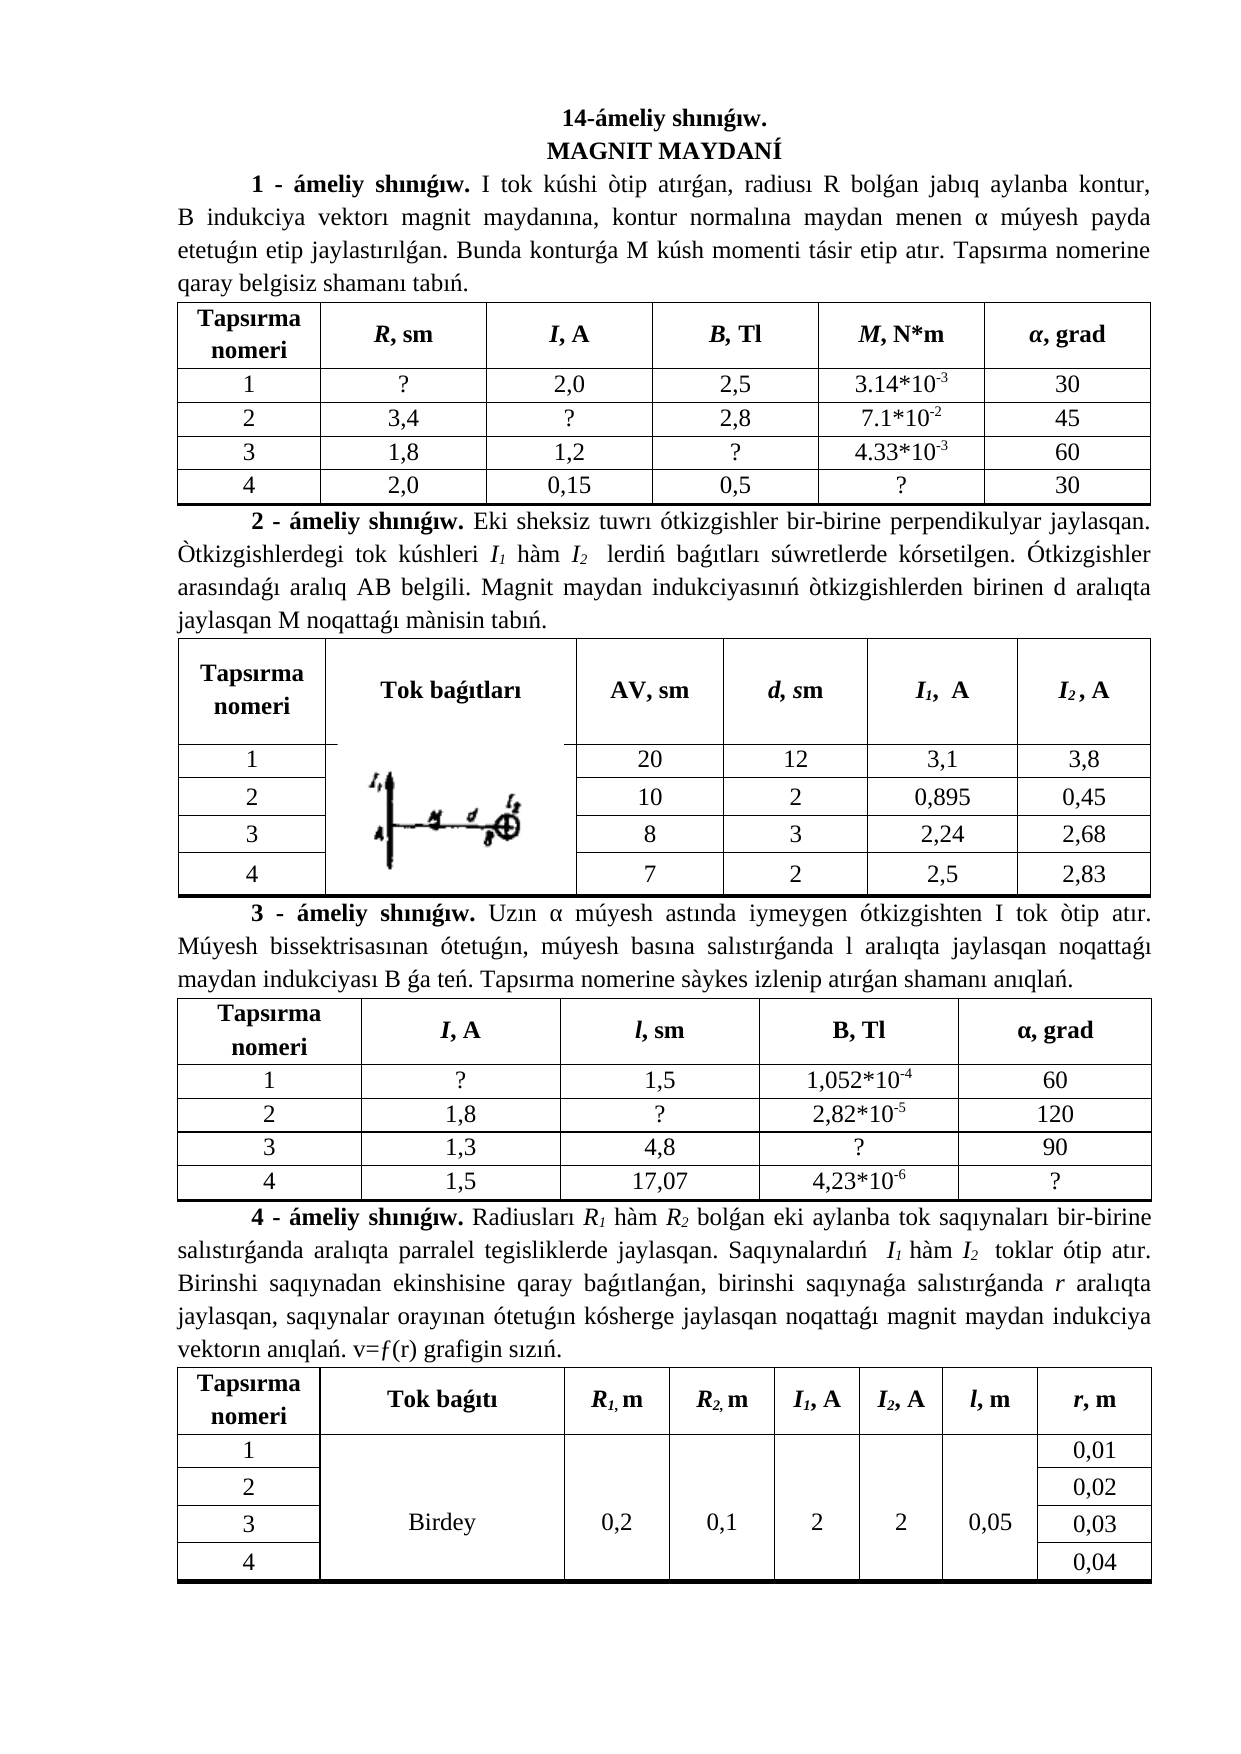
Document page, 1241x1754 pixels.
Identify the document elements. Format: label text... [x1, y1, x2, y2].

table_cell 2,5 [653, 369, 818, 402]
table_cell ? [653, 437, 818, 469]
table_header Tok baǵıtı [321, 1368, 564, 1434]
table_cell 1,8 [321, 437, 486, 469]
table_cell 2,82*10-5 [760, 1099, 958, 1131]
table_cell 3,1 [868, 745, 1017, 777]
table_cell 4 [178, 1543, 319, 1579]
table_cell 2 [178, 403, 320, 436]
table_cell 1 [178, 1435, 319, 1467]
table_cell 1,3 [362, 1133, 560, 1165]
table_cell 17,07 [561, 1166, 759, 1199]
text 4 - ámeliy shınıǵıw. Radiusları R1 hàm R2 bolǵan eki aylanba tok saqıynaları bir-birine salıstırǵanda aralıqta parralel tegisliklerde jaylasqan. Saqıynalardıń I1 hàm I2 toklar ótip atır. Birinshi saqıynadan ekinshisine qaray baǵıtlanǵan, birinshi saqıynaǵa salıstırǵanda r aralıqta jaylasqan, saqıynalar orayınan ótetuǵın kósherge jaylasqan noqattaǵı magnit maydan indukciya vektorın anıqlań. v=ƒ(r) grafigin sızıń. [177, 1202, 1152, 1363]
table_cell 0,04 [1038, 1543, 1151, 1579]
table_cell 3 [178, 437, 320, 469]
table_header Tapsırma nomeri [178, 1368, 319, 1434]
table_cell 1 [179, 745, 325, 777]
table_header I1, A [775, 1368, 859, 1434]
table_cell 3,4 [321, 403, 486, 436]
table_cell 0,15 [487, 470, 652, 503]
table_cell 0,895 [868, 778, 1017, 814]
table_header M, N*m [819, 303, 984, 368]
table_cell 45 [985, 403, 1150, 436]
table_cell Birdey [321, 1435, 564, 1579]
text 2 - ámeliy shınıǵıw. Eki sheksiz tuwrı ótkizgishler bir-birine perpendikulyar jaylasqan. Òtkizgishlerdegi tok kúshleri I1 hàm I2 lerdiń baǵıtları súwretlerde kórsetilgen. Ótkizgishler arasındaǵı aralıq AB belgili. Magnit maydan indukciyasınıń òtkizgishlerden birinen d aralıqta jaylasqan M noqattaǵı mànisin tabıń. [177, 506, 1152, 634]
text 1 - ámeliy shınıǵıw. I tok kúshi òtip atırǵan, radiusı R bolǵan jabıq aylanba kontur, B indukciya vektorı magnit maydanına, kontur normalına maydan menen α múyesh payda etetuǵın etip jaylastırılǵan. Bunda konturǵa M kúsh momenti tásir etip atır. Tapsırma nomerine qaray belgisiz shamanı tabıń. [177, 169, 1152, 297]
table_header I1, A [868, 639, 1017, 743]
table_cell ? [487, 403, 652, 436]
table_cell 60 [959, 1065, 1151, 1098]
table_cell 0,02 [1038, 1468, 1151, 1504]
table_header r, m [1038, 1368, 1151, 1434]
table_header I, A [362, 999, 560, 1064]
table_header Tapsırma nomeri [179, 639, 325, 743]
table_cell 2,24 [868, 816, 1017, 852]
table_cell 30 [985, 369, 1150, 402]
table_cell 2,0 [487, 369, 652, 402]
table_header AV, sm [577, 639, 723, 743]
table_cell ? [561, 1099, 759, 1131]
table_cell 2 [860, 1435, 942, 1579]
table_header Tapsırma nomeri [178, 303, 320, 368]
table_cell 0,5 [653, 470, 818, 503]
table_header R2, m [670, 1368, 774, 1434]
table_cell ? [819, 470, 984, 503]
table_cell 60 [985, 437, 1150, 469]
table_cell 1,5 [362, 1166, 560, 1199]
table_cell 2,68 [1018, 816, 1150, 852]
table_cell 120 [959, 1099, 1151, 1131]
text MAGNIT MAYDANÍ [177, 136, 1152, 165]
table_cell 2,83 [1018, 853, 1150, 894]
table_cell 4 [178, 1166, 361, 1199]
table_cell 12 [724, 745, 867, 777]
picture [337, 744, 564, 890]
table_cell 4,23*10-6 [760, 1166, 958, 1199]
table_cell 2 [178, 1468, 319, 1504]
table_cell ? [321, 369, 486, 402]
table_cell 7 [577, 853, 723, 894]
table_cell 2 [179, 778, 325, 814]
table_cell 30 [985, 470, 1150, 503]
table_cell 4,8 [561, 1133, 759, 1165]
table_cell 4 [178, 470, 320, 503]
table_cell 0,05 [943, 1435, 1037, 1579]
table_header Tapsırma nomeri [178, 999, 361, 1064]
table_cell 1,5 [561, 1065, 759, 1098]
table_cell 0,45 [1018, 778, 1150, 814]
table_cell 8 [577, 816, 723, 852]
table_cell 2,0 [321, 470, 486, 503]
table_cell 10 [577, 778, 723, 814]
table_header l, m [943, 1368, 1037, 1434]
table_cell 2 [724, 853, 867, 894]
table_cell 3 [724, 816, 867, 852]
table_header d, sm [724, 639, 867, 743]
table_cell 3,8 [1018, 745, 1150, 777]
table_cell 1 [178, 1065, 361, 1098]
table_header B, Tl [760, 999, 958, 1064]
table_cell 2 [178, 1099, 361, 1131]
table_cell 90 [959, 1133, 1151, 1165]
text 14-ámeliy shınıǵıw. [177, 103, 1152, 132]
text 3 - ámeliy shınıǵıw. Uzın α múyesh astında iymeygen ótkizgishten I tok òtip atır. Múyesh bissektrisasınan ótetuǵın, múyesh basına salıstırǵanda l aralıqta jaylasqan noqattaǵı maydan indukciyası B ǵa teń. Tapsırma nomerine sàykes izlenip atırǵan shamanı anıqlań. [177, 898, 1152, 993]
table_header Tok baǵıtları [326, 639, 576, 743]
table_cell 0,01 [1038, 1435, 1151, 1467]
table_header I2 , A [1018, 639, 1150, 743]
table_header α, grad [985, 303, 1150, 368]
table_cell 2 [724, 778, 867, 814]
table_header l, sm [561, 999, 759, 1064]
table_cell 2,8 [653, 403, 818, 436]
table_cell 7.1*10-2 [819, 403, 984, 436]
table_cell [326, 745, 576, 894]
table_cell 0,03 [1038, 1506, 1151, 1542]
table_cell 20 [577, 745, 723, 777]
table_cell ? [362, 1065, 560, 1098]
table_cell 1,8 [362, 1099, 560, 1131]
table_header I, A [487, 303, 652, 368]
table_cell 3 [178, 1133, 361, 1165]
table_cell 1 [178, 369, 320, 402]
table_cell 0,2 [565, 1435, 669, 1579]
table_cell 1,2 [487, 437, 652, 469]
table_cell ? [760, 1133, 958, 1165]
table_header R, sm [321, 303, 486, 368]
table_header B, Tl [653, 303, 818, 368]
table_header R1, m [565, 1368, 669, 1434]
table_header I2, A [860, 1368, 942, 1434]
table_cell 4.33*10-3 [819, 437, 984, 469]
table_cell 3 [179, 816, 325, 852]
table_cell 2 [775, 1435, 859, 1579]
table_cell 4 [179, 853, 325, 894]
table_cell 1,052*10-4 [760, 1065, 958, 1098]
table_cell 3 [178, 1506, 319, 1542]
table_cell 3.14*10-3 [819, 369, 984, 402]
table_cell ? [959, 1166, 1151, 1199]
table_cell 0,1 [670, 1435, 774, 1579]
table_header α, grad [959, 999, 1151, 1064]
table_cell 2,5 [868, 853, 1017, 894]
